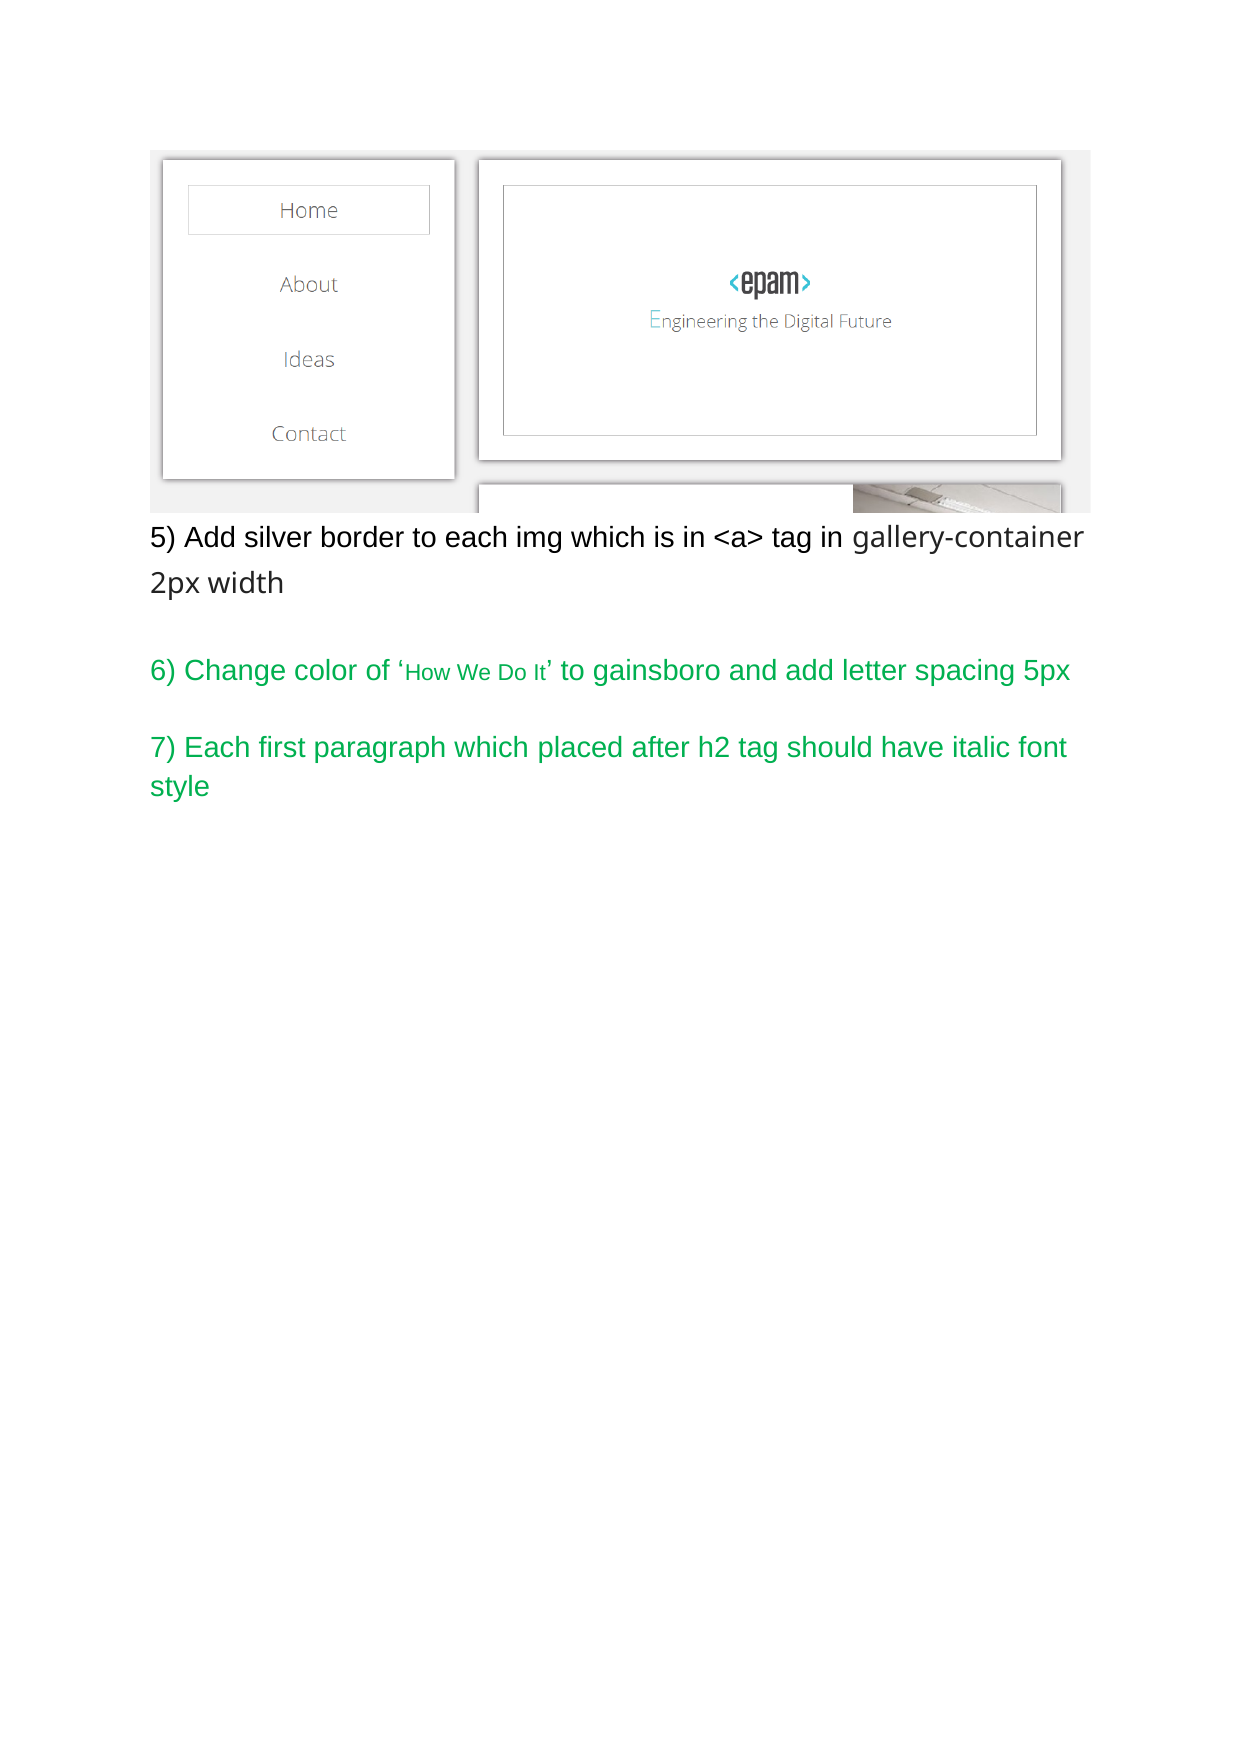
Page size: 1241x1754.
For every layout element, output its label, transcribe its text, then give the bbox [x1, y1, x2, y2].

text 7) Each first paragraph which placed after h2 tag should have italic font style [150, 730, 1090, 802]
picture [150, 150, 1091, 513]
text 6) Change color of ‘How We Do It’ to gainsboro and add letter spacing 5px [166, 653, 1090, 687]
text 5) Add silver border to each img which is in <a> tag in gallery-container 2px width [150, 516, 1090, 602]
